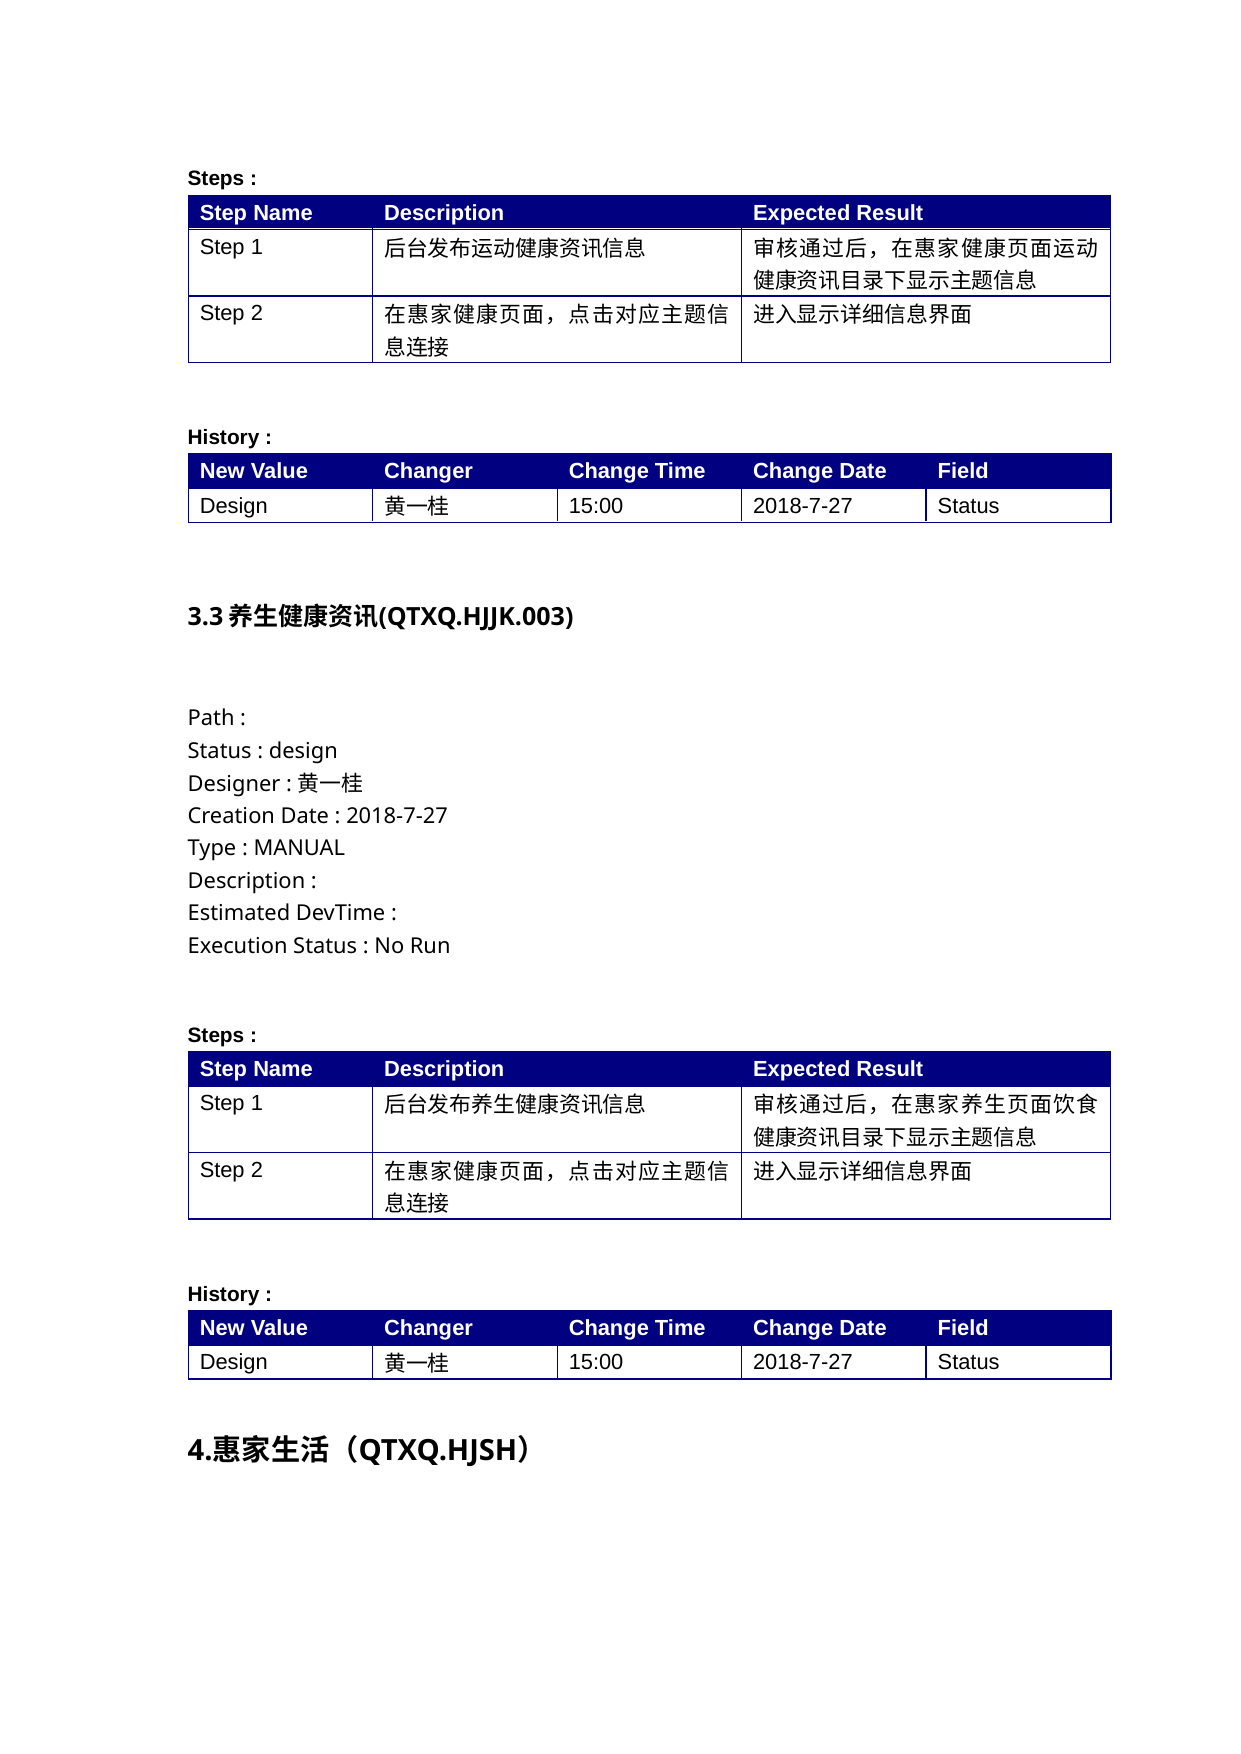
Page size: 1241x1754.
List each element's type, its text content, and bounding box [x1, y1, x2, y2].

table_cell 15:00 [558, 1346, 741, 1378]
table_cell 在惠家健康页面，点击对应主题信息连接 [373, 297, 741, 362]
table_cell Step 2 [189, 297, 372, 362]
text Execution Status : No Run [187, 928, 1053, 961]
text Path : [187, 701, 1053, 733]
table_cell 后台发布养生健康资讯信息 [373, 1087, 741, 1152]
table_cell Design [189, 489, 372, 521]
table_header Changer [373, 455, 557, 487]
text Steps : [187, 1018, 1053, 1051]
table_cell 2018-7-27 [742, 489, 925, 521]
text Type : MANUAL [187, 831, 1053, 863]
text Description : [187, 863, 1053, 896]
table_header New Value [189, 1311, 372, 1344]
table_header Change Date [742, 1311, 925, 1344]
table_cell 黄一桂 [373, 489, 557, 521]
text History : [187, 421, 1053, 453]
table_cell Step 1 [189, 1087, 372, 1152]
table_header Step Name [189, 196, 372, 228]
table_header Description [373, 1053, 741, 1085]
table_header New Value [189, 455, 372, 487]
subtitle 3.3养生健康资讯(QTXQ.HJJK.003) [187, 582, 1053, 647]
table_header Change Time [558, 1311, 741, 1344]
table_cell 审核通过后，在惠家养生页面饮食健康资讯目录下显示主题信息 [742, 1087, 1110, 1152]
table_cell 2018-7-27 [742, 1346, 925, 1378]
table_cell 后台发布运动健康资讯信息 [373, 230, 741, 295]
table_cell Design [189, 1346, 372, 1378]
table_cell 进入显示详细信息界面 [742, 297, 1110, 362]
text Status : design [187, 733, 1053, 766]
table_header Change Date [742, 455, 925, 487]
text Designer : 黄一桂 [187, 766, 1053, 798]
table_header Expected Result [742, 1053, 1110, 1085]
table_header Field [927, 455, 1110, 487]
table_cell 在惠家健康页面，点击对应主题信息连接 [373, 1153, 741, 1218]
table_cell Status [927, 489, 1110, 521]
subtitle 4.惠家生活（QTXQ.HJSH） [187, 1415, 1053, 1480]
table_cell 进入显示详细信息界面 [742, 1153, 1110, 1218]
table_header Expected Result [742, 196, 1110, 228]
table_cell Step 2 [189, 1153, 372, 1218]
table_cell 15:00 [558, 489, 741, 521]
table_header Changer [373, 1311, 557, 1344]
text Creation Date : 2018-7-27 [187, 798, 1053, 831]
table_header Field [927, 1311, 1110, 1344]
table_cell Step 1 [189, 230, 372, 295]
table_cell Status [927, 1346, 1110, 1378]
table_cell 黄一桂 [373, 1346, 557, 1378]
table_cell 审核通过后，在惠家健康页面运动健康资讯目录下显示主题信息 [742, 230, 1110, 295]
text Steps : [187, 162, 1053, 194]
table_header Step Name [189, 1053, 372, 1085]
text Estimated DevTime : [187, 896, 1053, 928]
text History : [187, 1277, 1053, 1310]
table_header Change Time [558, 455, 741, 487]
table_header Description [373, 196, 741, 228]
